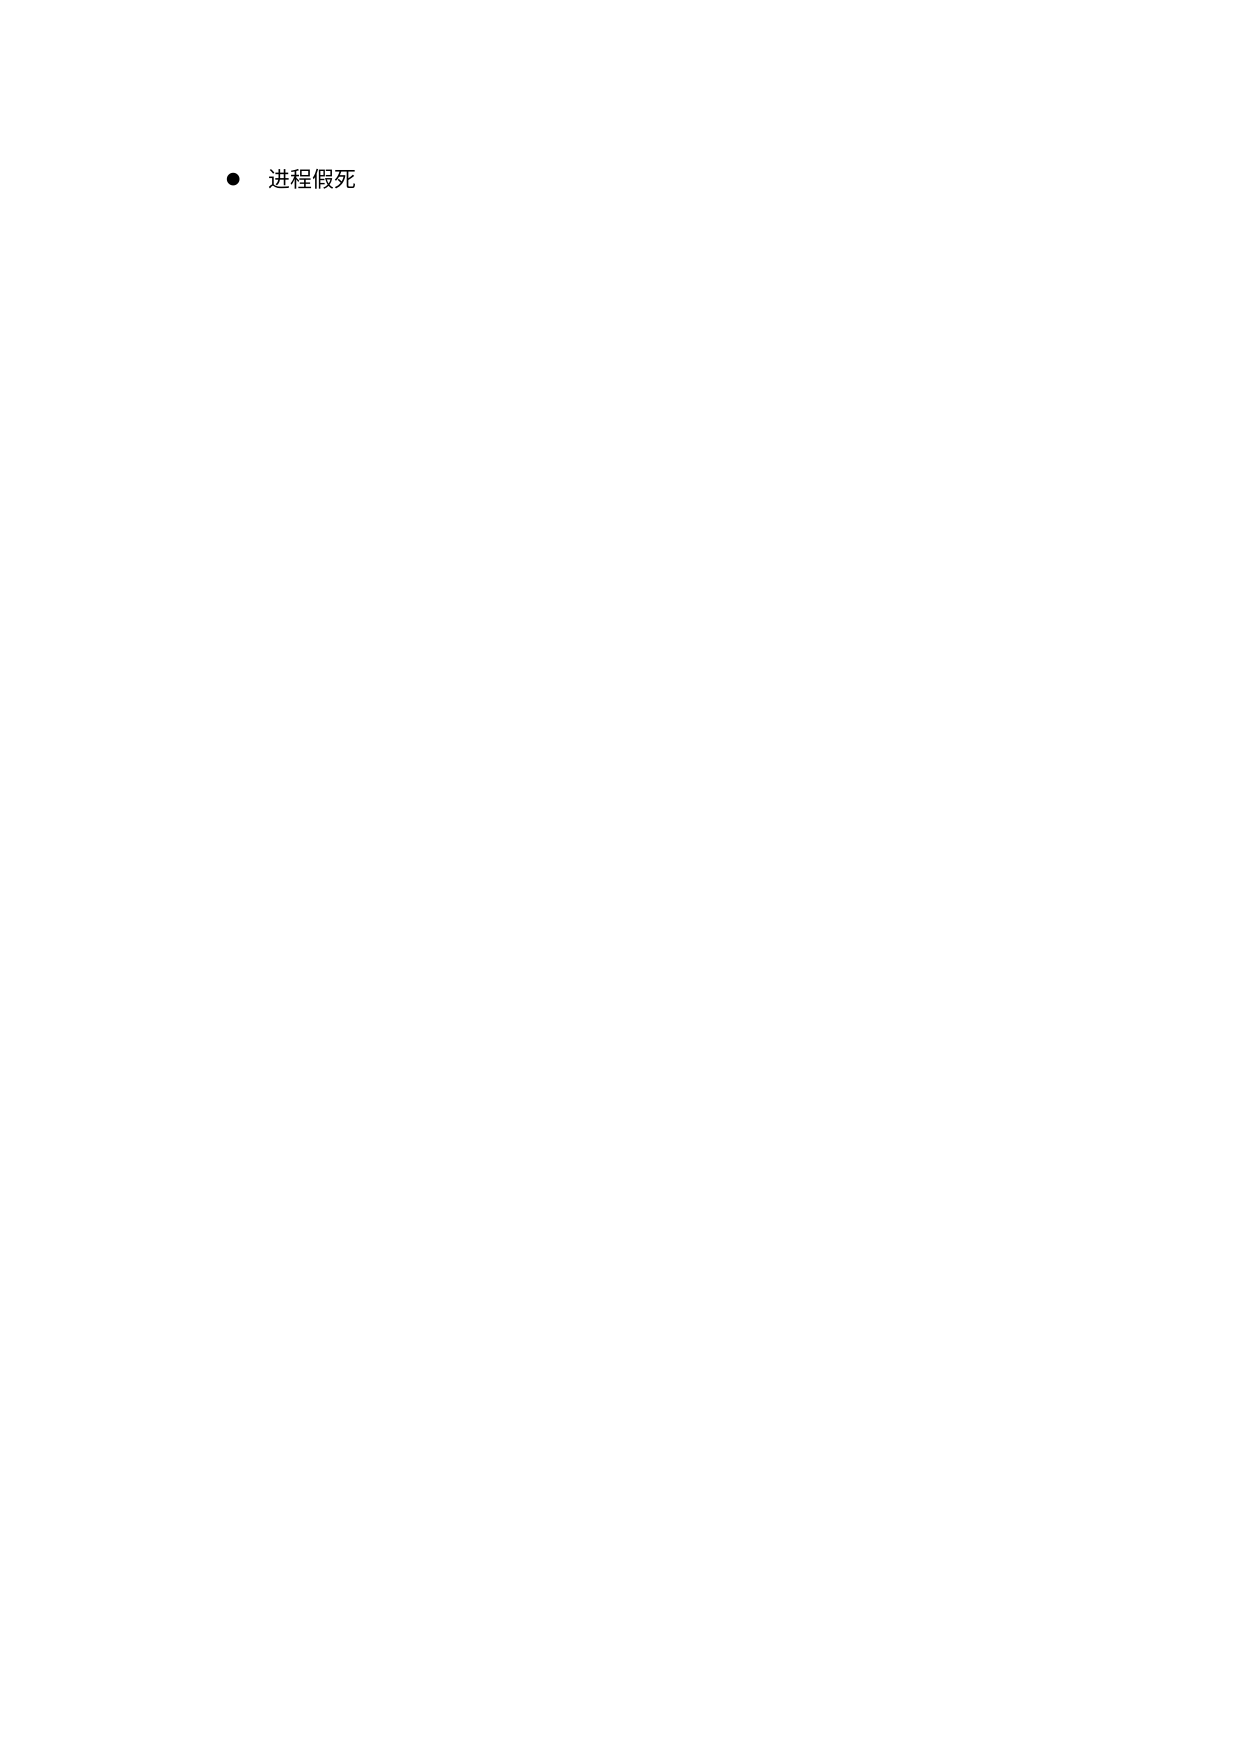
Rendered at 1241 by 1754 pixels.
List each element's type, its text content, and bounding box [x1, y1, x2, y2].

list 进程假死 [225, 162, 1053, 227]
